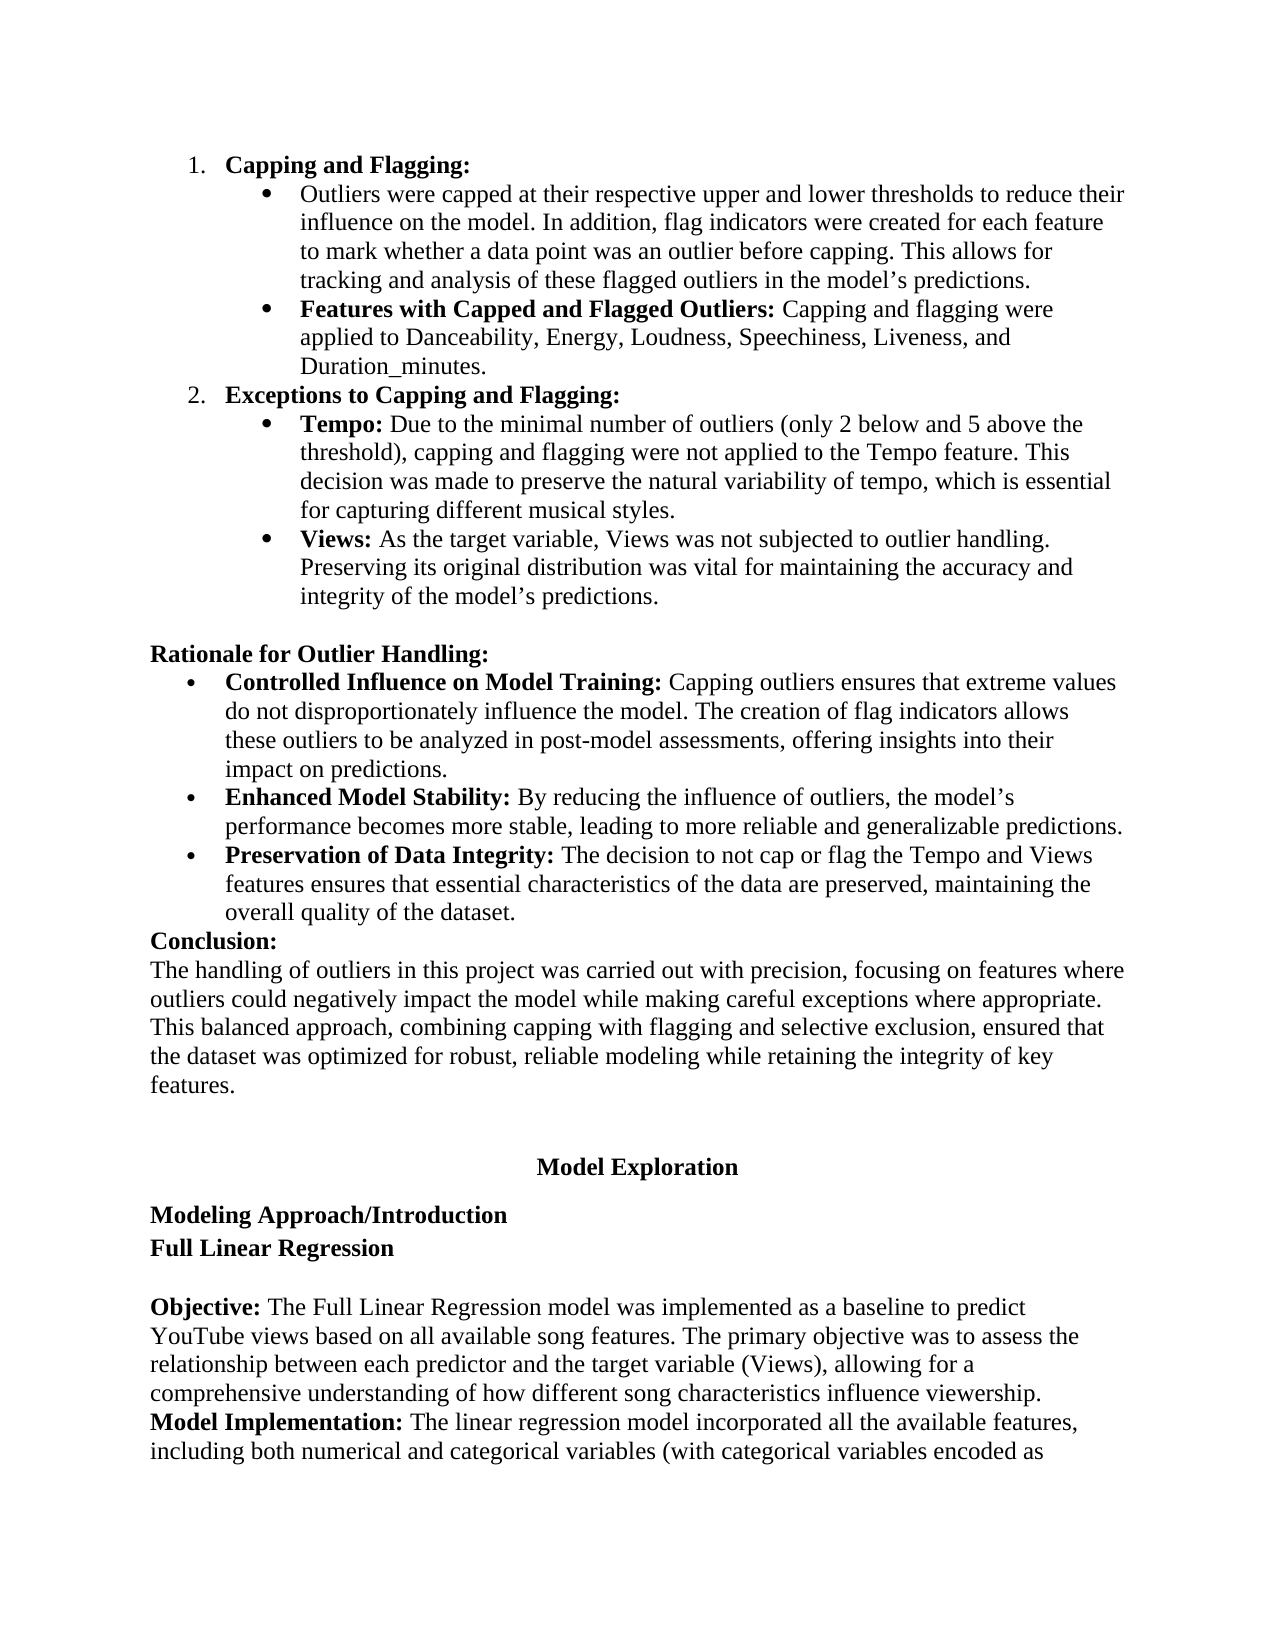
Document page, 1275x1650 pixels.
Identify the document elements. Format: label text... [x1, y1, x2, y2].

list Features with Capped and Flagged Outliers: Capping and flagging were applied to Danceability, Energy, Loudness, Speechiness, Liveness, and Duration_minutes. [262, 294, 1125, 380]
text Rationale for Outlier Handling: [150, 639, 1125, 667]
subtitle Modeling Approach/Introduction [150, 1200, 1125, 1228]
subtitle Full Linear Regression [150, 1233, 1125, 1261]
list Controlled Influence on Model Training: Capping outliers ensures that extreme values do not disproportionately influence the model. The creation of flag indicators allows these outliers to be analyzed in post-model assessments, offering insights into their impact on predictions. [187, 667, 1125, 782]
text The handling of outliers in this project was carried out with precision, focusing on features where outliers could negatively impact the model while making careful exceptions where appropriate. This balanced approach, combining capping with flagging and selective exclusion, ensured that the dataset was optimized for robust, reliable modeling while retaining the integrity of key features. [150, 955, 1125, 1099]
text Objective: The Full Linear Regression model was implemented as a baseline to predict YouTube views based on all available song features. The primary objective was to assess the relationship between each predictor and the target variable (Views), allowing for a comprehensive understanding of how different song characteristics influence viewership. [150, 1292, 1125, 1407]
text Conclusion: [150, 926, 1125, 955]
list Preservation of Data Integrity: The decision to not cap or flag the Tempo and Views features ensures that essential characteristics of the data are preserved, maintaining the overall quality of the dataset. [187, 840, 1125, 926]
list Views: As the target variable, Views was not subjected to outlier handling. Preserving its original distribution was vital for maintaining the accuracy and integrity of the model’s predictions. [262, 524, 1125, 610]
list Enhanced Model Stability: By reducing the influence of outliers, the model’s performance becomes more stable, leading to more reliable and generalizable predictions. [187, 782, 1125, 840]
list Exceptions to Capping and Flagging: [187, 380, 1125, 409]
subtitle Model Exploration [150, 1152, 1125, 1181]
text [150, 1407, 1125, 1464]
list Tempo: Due to the minimal number of outliers (only 2 below and 5 above the threshold), capping and flagging were not applied to the Tempo feature. This decision was made to preserve the natural variability of tempo, which is essential for capturing different musical styles. [262, 409, 1125, 524]
list Outliers were capped at their respective upper and lower thresholds to reduce their influence on the model. In addition, flag indicators were created for each feature to mark whether a data point was an outlier before capping. This allows for tracking and analysis of these flagged outliers in the model’s predictions. [262, 179, 1125, 294]
list Capping and Flagging: [187, 150, 1125, 179]
